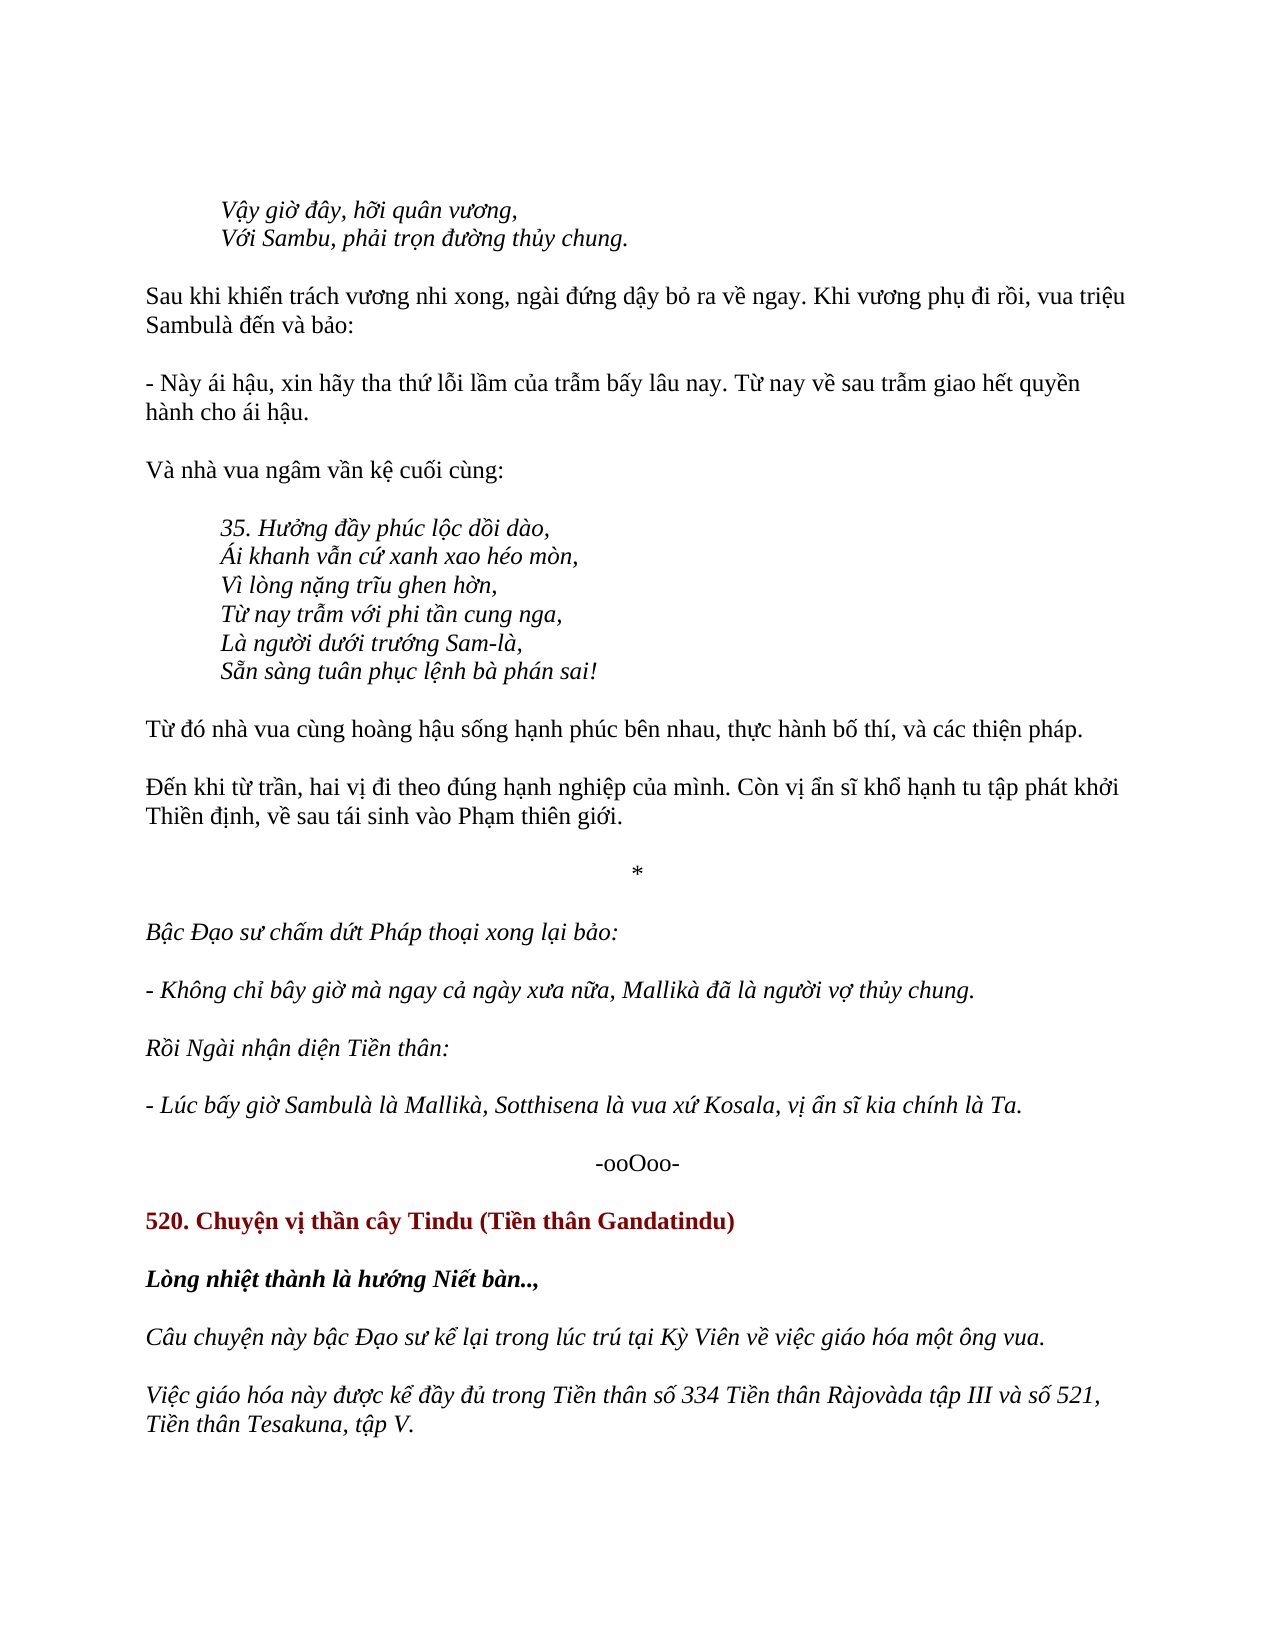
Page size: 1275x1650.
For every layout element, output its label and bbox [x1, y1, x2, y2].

table_header [130, 150, 1145, 1482]
